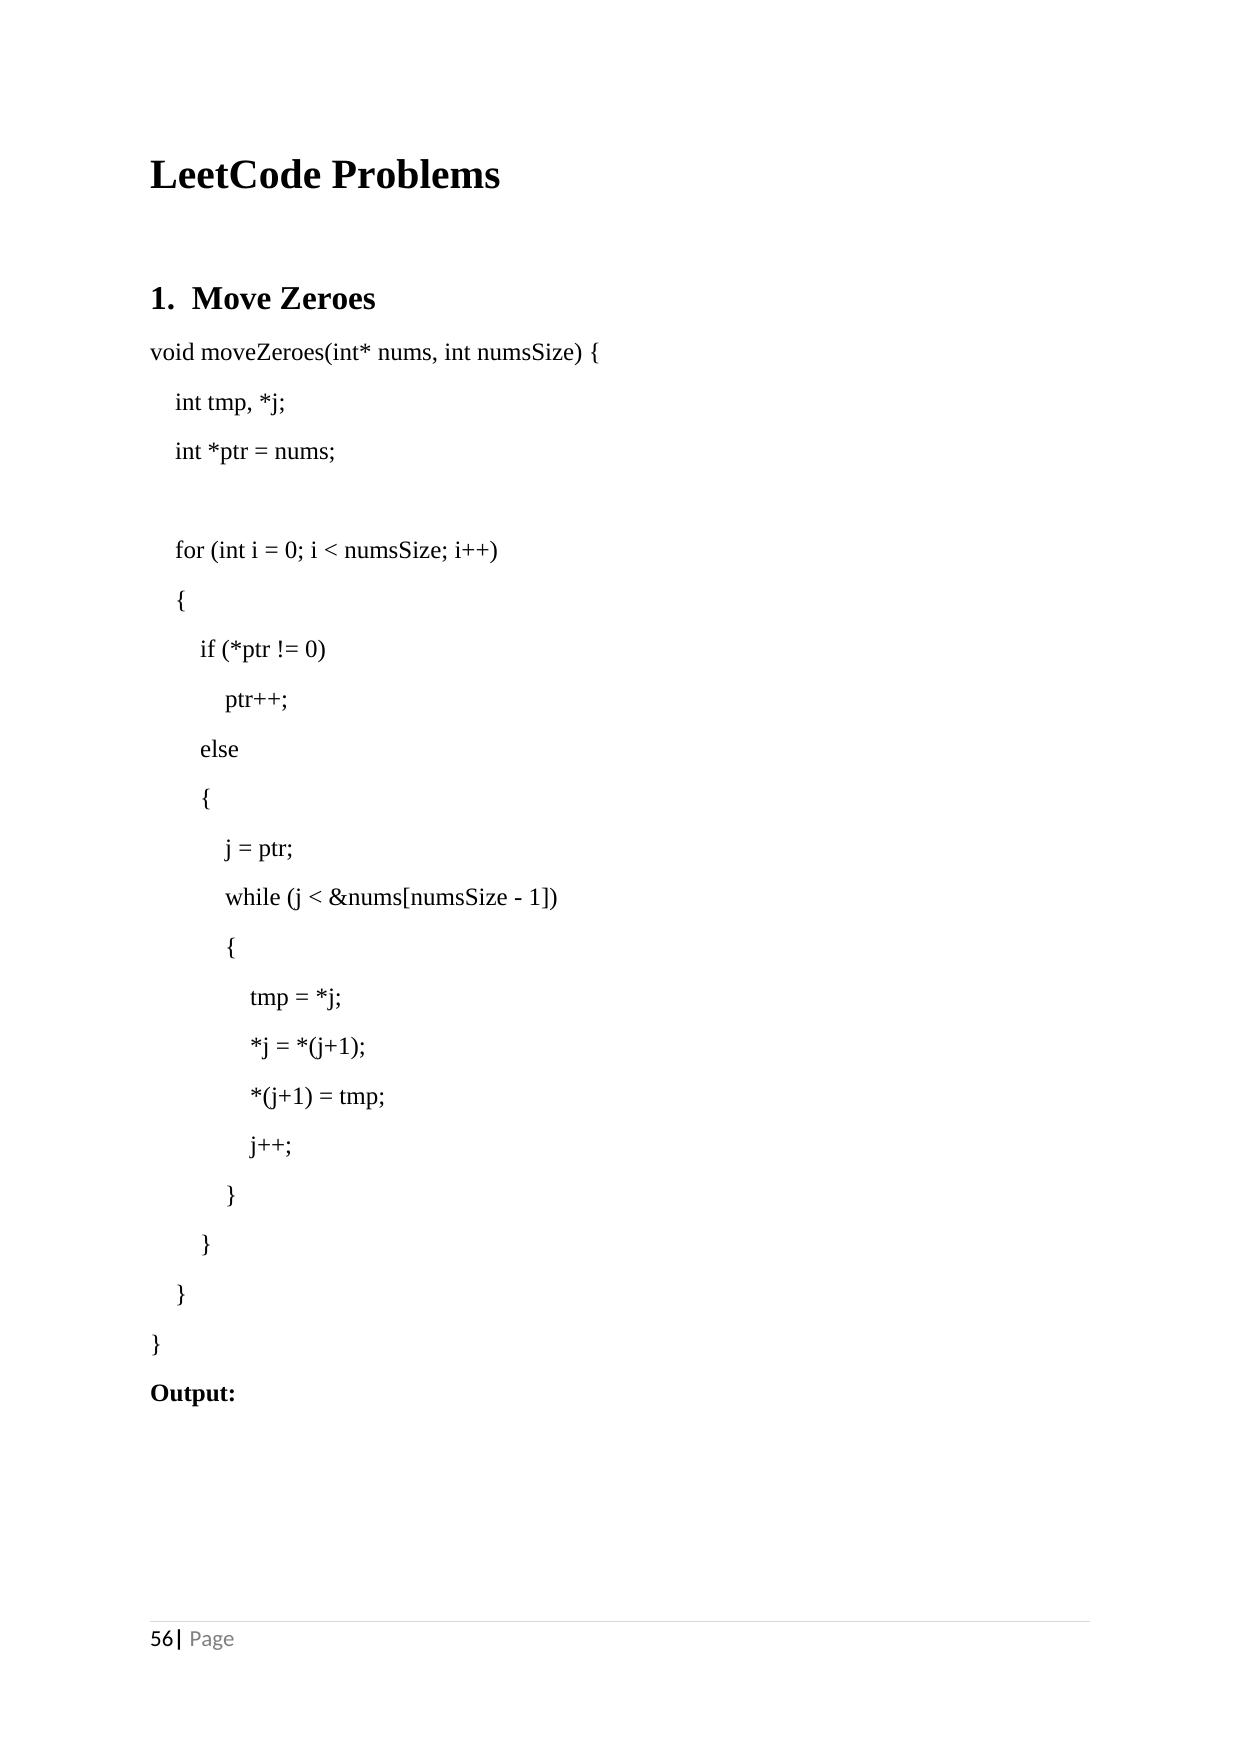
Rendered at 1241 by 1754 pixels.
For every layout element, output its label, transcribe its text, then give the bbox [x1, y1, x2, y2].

text } [150, 1279, 1090, 1308]
text int *ptr = nums; [150, 436, 1090, 465]
text 1. Move Zeroes [150, 278, 1090, 316]
text if (*ptr != 0) [150, 634, 1090, 663]
text { [150, 932, 1090, 961]
text tmp = *j; [150, 982, 1090, 1010]
text } [150, 1180, 1090, 1209]
text *j = *(j+1); [150, 1031, 1090, 1060]
text { [150, 585, 1090, 614]
text LeetCode Problems [150, 150, 1090, 198]
text j++; [150, 1130, 1090, 1159]
text void moveZeroes(int* nums, int numsSize) { [150, 337, 1090, 366]
text ptr++; [150, 684, 1090, 713]
text Output: [150, 1378, 1090, 1407]
text while (j < &nums[numsSize - 1]) [150, 882, 1090, 911]
text } [150, 1229, 1090, 1258]
text for (int i = 0; i < numsSize; i++) [150, 535, 1090, 564]
text } [150, 1329, 1090, 1357]
text j = ptr; [150, 833, 1090, 862]
text int tmp, *j; [150, 387, 1090, 415]
text { [150, 783, 1090, 812]
text *(j+1) = tmp; [150, 1081, 1090, 1109]
text else [150, 734, 1090, 762]
